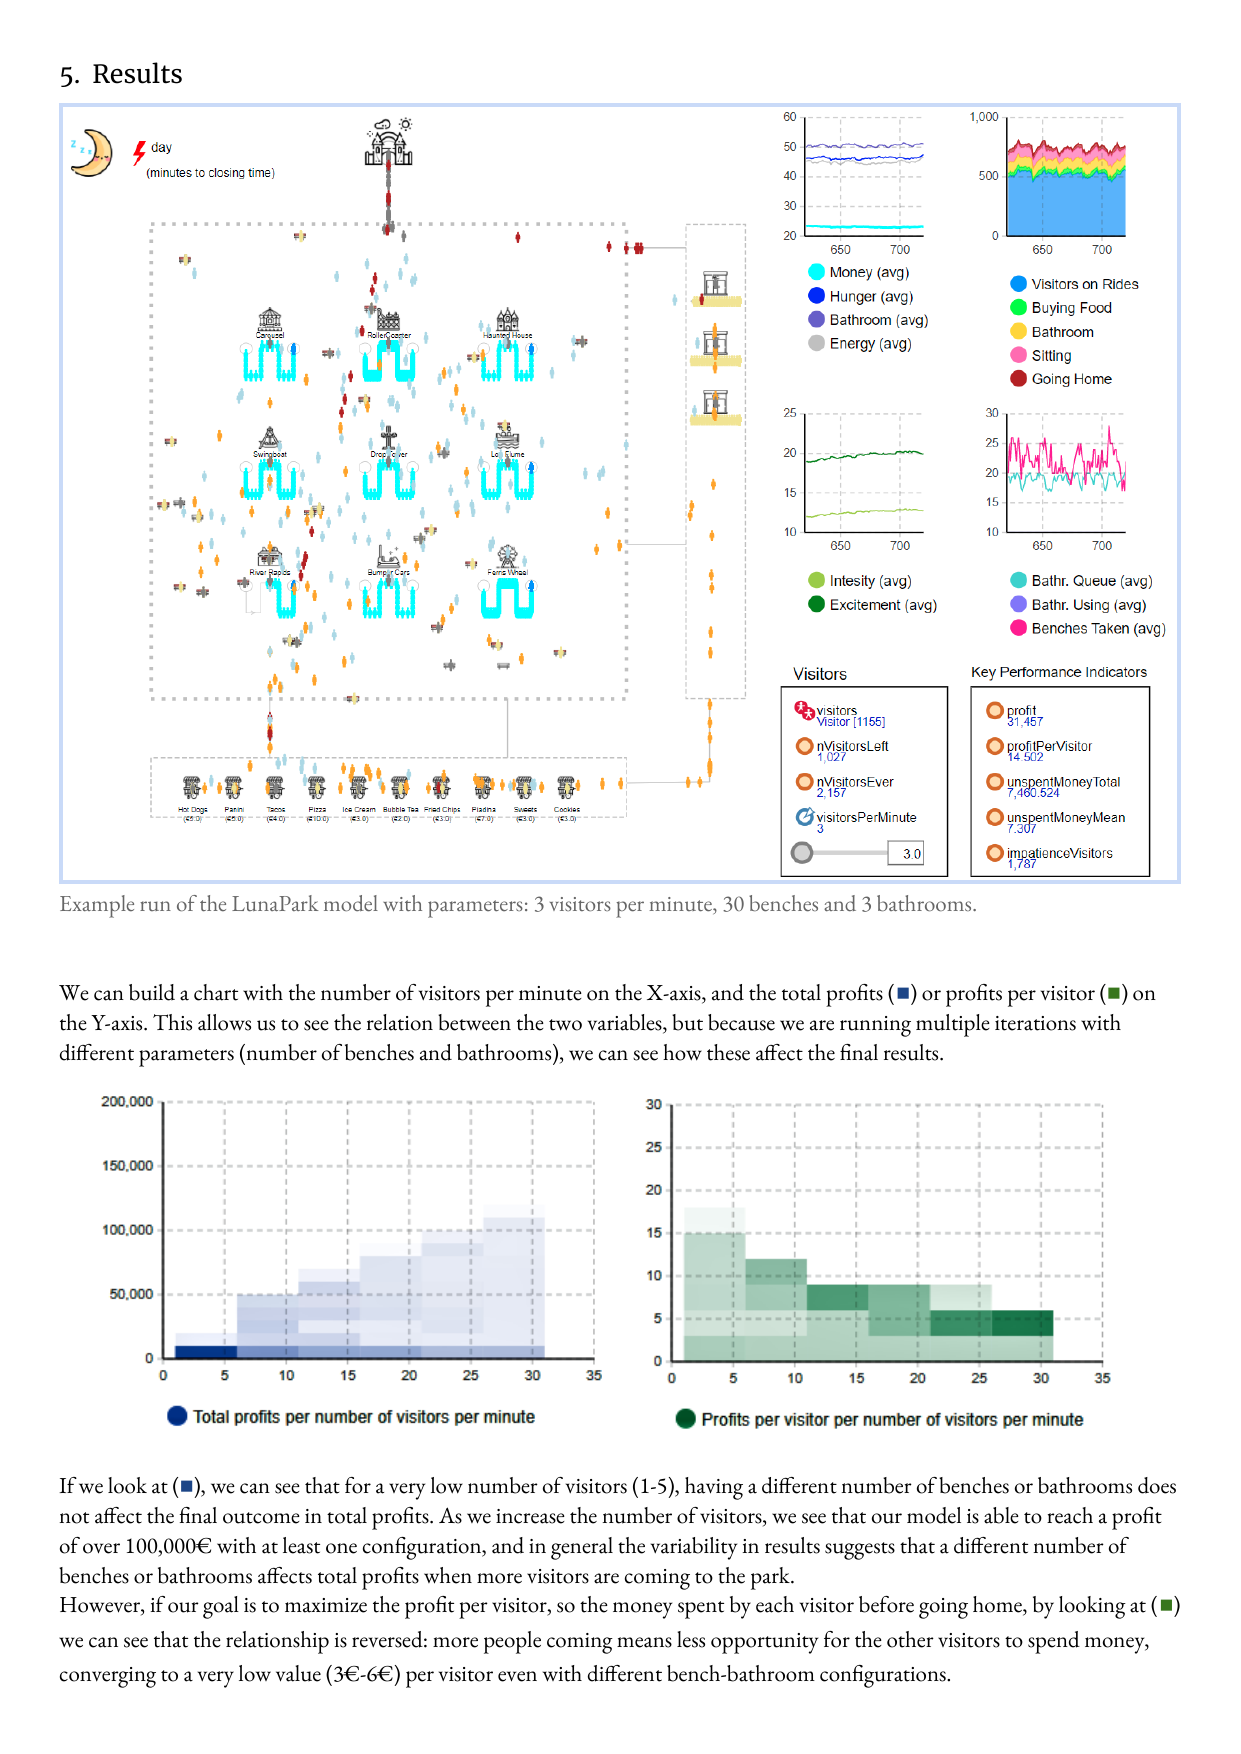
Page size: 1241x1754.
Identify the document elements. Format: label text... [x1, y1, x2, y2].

text If we look at (■), we can see that for a very low number of visitors (1-5), having a different number of benches or bathrooms does not affect the final outcome in total profits. As we increase the number of visitors, we see that our model is able to reach a profit of over 100,000€ with at least one configuration, and in general the variability in results suggests that a different number of benches or bathrooms affects total profits when more visitors are coming to the park. [59, 1470, 1181, 1590]
picture [92, 1088, 1149, 1446]
picture [63, 107, 1177, 880]
text However, if our goal is to maximize the profit per visitor, so the money spent by each visitor before going home, by looking at (■) we can see that the relationship is reversed: more people coming means less opportunity for the other visitors to spend money, converging to a very low value (3€-6€) per visitor even with different bench-bathroom configurations. [59, 1590, 1181, 1688]
subtitle 5. Results [59, 59, 1181, 90]
text We can build a chart with the number of visitors per minute on the X-axis, and the total profits (■) or profits per visitor (■) on the Y-axis. This allows us to see the relation between the two variables, but because we are running multiple iterations with different parameters (number of benches and bathrooms), we can see how these affect the final results. [59, 978, 1181, 1067]
text Example run of the LunaPark model with parameters: 3 visitors per minute, 30 benches and 3 bathrooms. [59, 888, 1181, 918]
